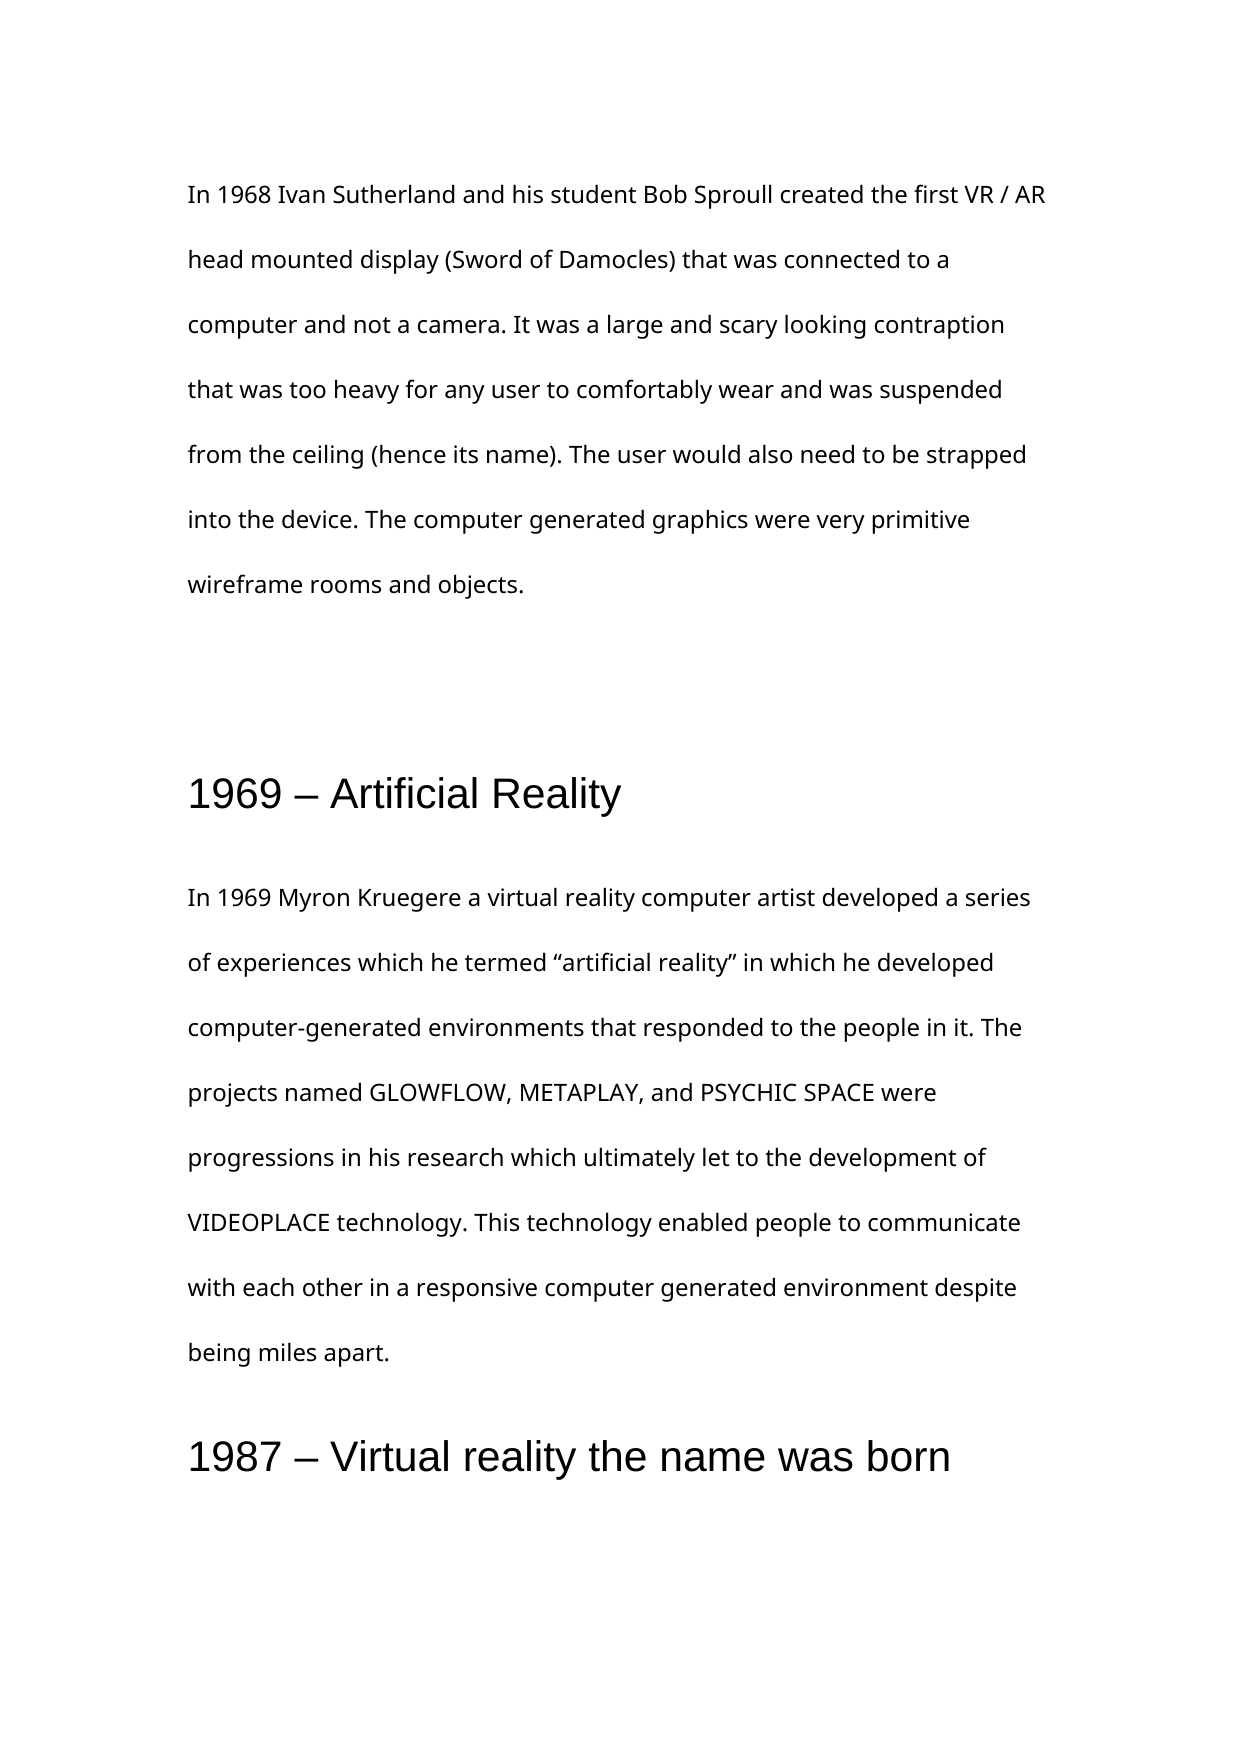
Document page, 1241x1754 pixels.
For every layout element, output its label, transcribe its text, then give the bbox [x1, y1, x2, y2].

text In 1968 Ivan Sutherland and his student Bob Sproull created the first VR / AR head mounted display (Sword of Damocles) that was connected to a computer and not a camera. It was a large and scary looking contraption that was too heavy for any user to comfortably wear and was suspended from the ceiling (hence its name). The user would also need to be strapped into the device. The computer generated graphics were very primitive wireframe rooms and objects. [187, 162, 1053, 617]
text 1969 – Artificial Reality [187, 760, 1053, 825]
text In 1969 Myron Kruegere a virtual reality computer artist developed a series of experiences which he termed “artificial reality” in which he developed computer-generated environments that responded to the people in it. The projects named GLOWFLOW, METAPLAY, and PSYCHIC SPACE were progressions in his research which ultimately let to the development of VIDEOPLACE technology. This technology enabled people to communicate with each other in a responsive computer generated environment despite being miles apart. [187, 864, 1053, 1384]
text 1987 – Virtual reality the name was born [187, 1423, 1053, 1488]
